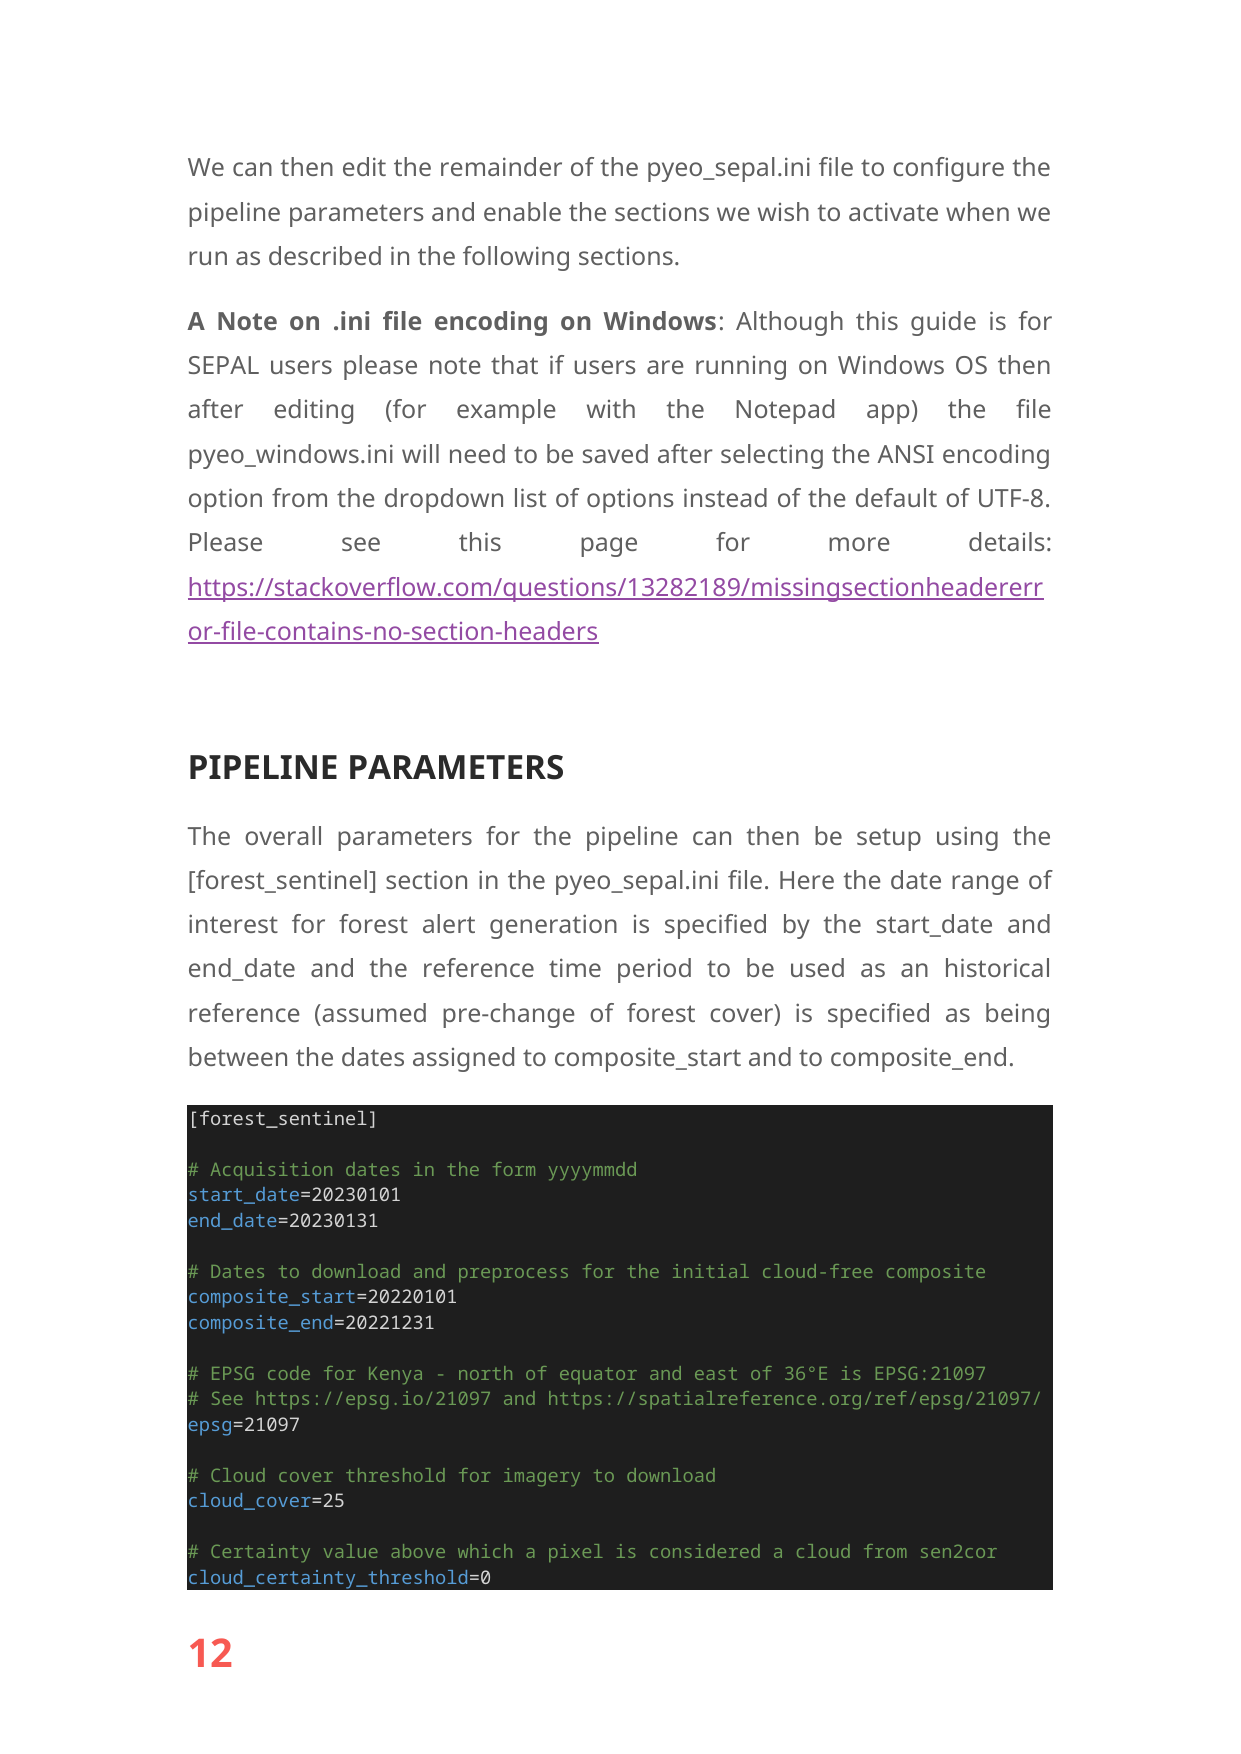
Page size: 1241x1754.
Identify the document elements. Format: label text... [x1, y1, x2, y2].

text start_date=20230101 [187, 1181, 1053, 1207]
text cloud_certainty_threshold=0 [187, 1564, 1053, 1590]
text [forest_sentinel] [187, 1105, 1053, 1130]
text # See https://epsg.io/21097 and https://spatialreference.org/ref/epsg/21097/ [187, 1386, 1053, 1411]
text A Note on .ini file encoding on Windows: Although this guide is for SEPAL users please note that if users are running on Windows OS then after editing (for example with the Notepad app) the file pyeo_windows.ini will need to be saved after selecting the ANSI encoding option from the dropdown list of options instead of the default of UTF-8. Please see this page for more details: https://stackoverflow.com/questions/13282189/missingsectionheadererror-file-contains-no-section-headers [187, 304, 1053, 648]
text # Certainty value above which a pixel is considered a cloud from sen2cor [187, 1539, 1053, 1564]
text composite_end=20221231 [187, 1309, 1053, 1334]
text # Cloud cover threshold for imagery to download [187, 1462, 1053, 1488]
text composite_start=20220101 [187, 1283, 1053, 1309]
text The overall parameters for the pipeline can then be setup using the [forest_sentinel] section in the pyeo_sepal.ini file. Here the date range of interest for forest alert generation is specified by the start_date and end_date and the reference time period to be used as an historical reference (assumed pre-change of forest cover) is specified as being between the dates assigned to composite_start and to composite_end. [187, 818, 1053, 1074]
text # Acquisition dates in the form yyyymmdd [187, 1156, 1053, 1181]
text epsg=21097 [187, 1411, 1053, 1437]
text # Dates to download and preprocess for the initial cloud-free composite [187, 1258, 1053, 1283]
text # EPSG code for Kenya - north of equator and east of 36°E is EPSG:21097 [187, 1360, 1053, 1386]
text end_date=20230131 [187, 1207, 1053, 1232]
subtitle Pipeline Parameters [187, 744, 1053, 789]
text cloud_cover=25 [187, 1488, 1053, 1513]
text We can then edit the remainder of the pyeo_sepal.ini file to configure the pipeline parameters and enable the sections we wish to activate when we run as described in the following sections. [187, 150, 1053, 273]
